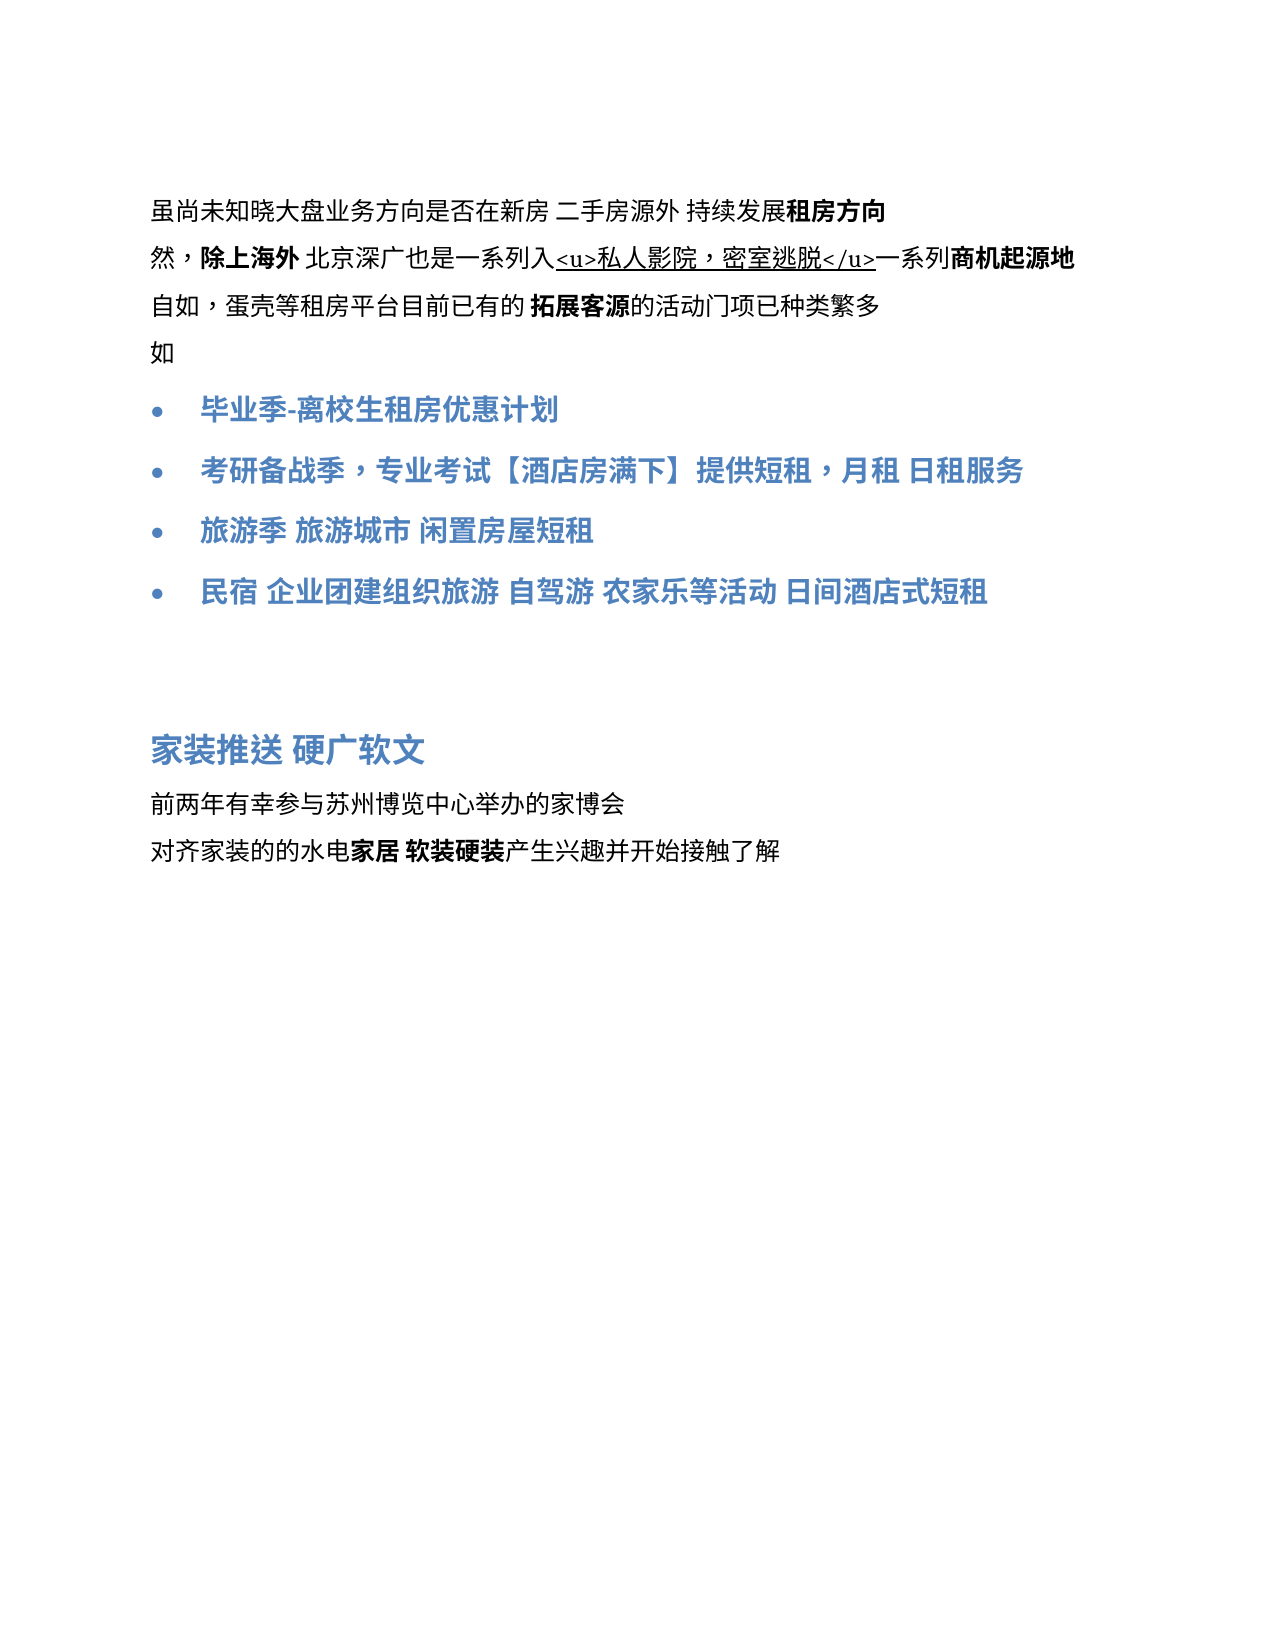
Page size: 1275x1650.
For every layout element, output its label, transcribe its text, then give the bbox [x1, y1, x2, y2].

subtitle 民宿 企业团建组织旅游 自驾游 农家乐等活动 日间酒店式短租 [150, 571, 1125, 611]
text 对齐家装的的水电家居 软装硬装产生兴趣并开始接触了解 [150, 838, 1125, 867]
text 如 [150, 340, 1125, 369]
subtitle 旅游季 旅游城市 闲置房屋短租 [150, 511, 1125, 550]
text 前两年有幸参与苏州博览中心举办的家博会 [150, 791, 1125, 819]
text 自如，蛋壳等租房平台目前已有的 拓展客源的活动门项已种类繁多 [150, 292, 1125, 321]
subtitle 考研备战季，专业考试【酒店房满下】提供短租，月租 日租服务 [150, 450, 1125, 490]
subtitle 毕业季-离校生租房优惠计划 [150, 389, 1125, 429]
subtitle 家装推送 硬广软文 [150, 727, 1125, 772]
text 虽尚未知晓大盘业务方向是否在新房 二手房源外 持续发展租房方向 [150, 197, 1125, 226]
text 然，除上海外 北京深广也是一系列入<u>私人影院，密室逃脱</u>一系列商机起源地 [150, 245, 1125, 274]
